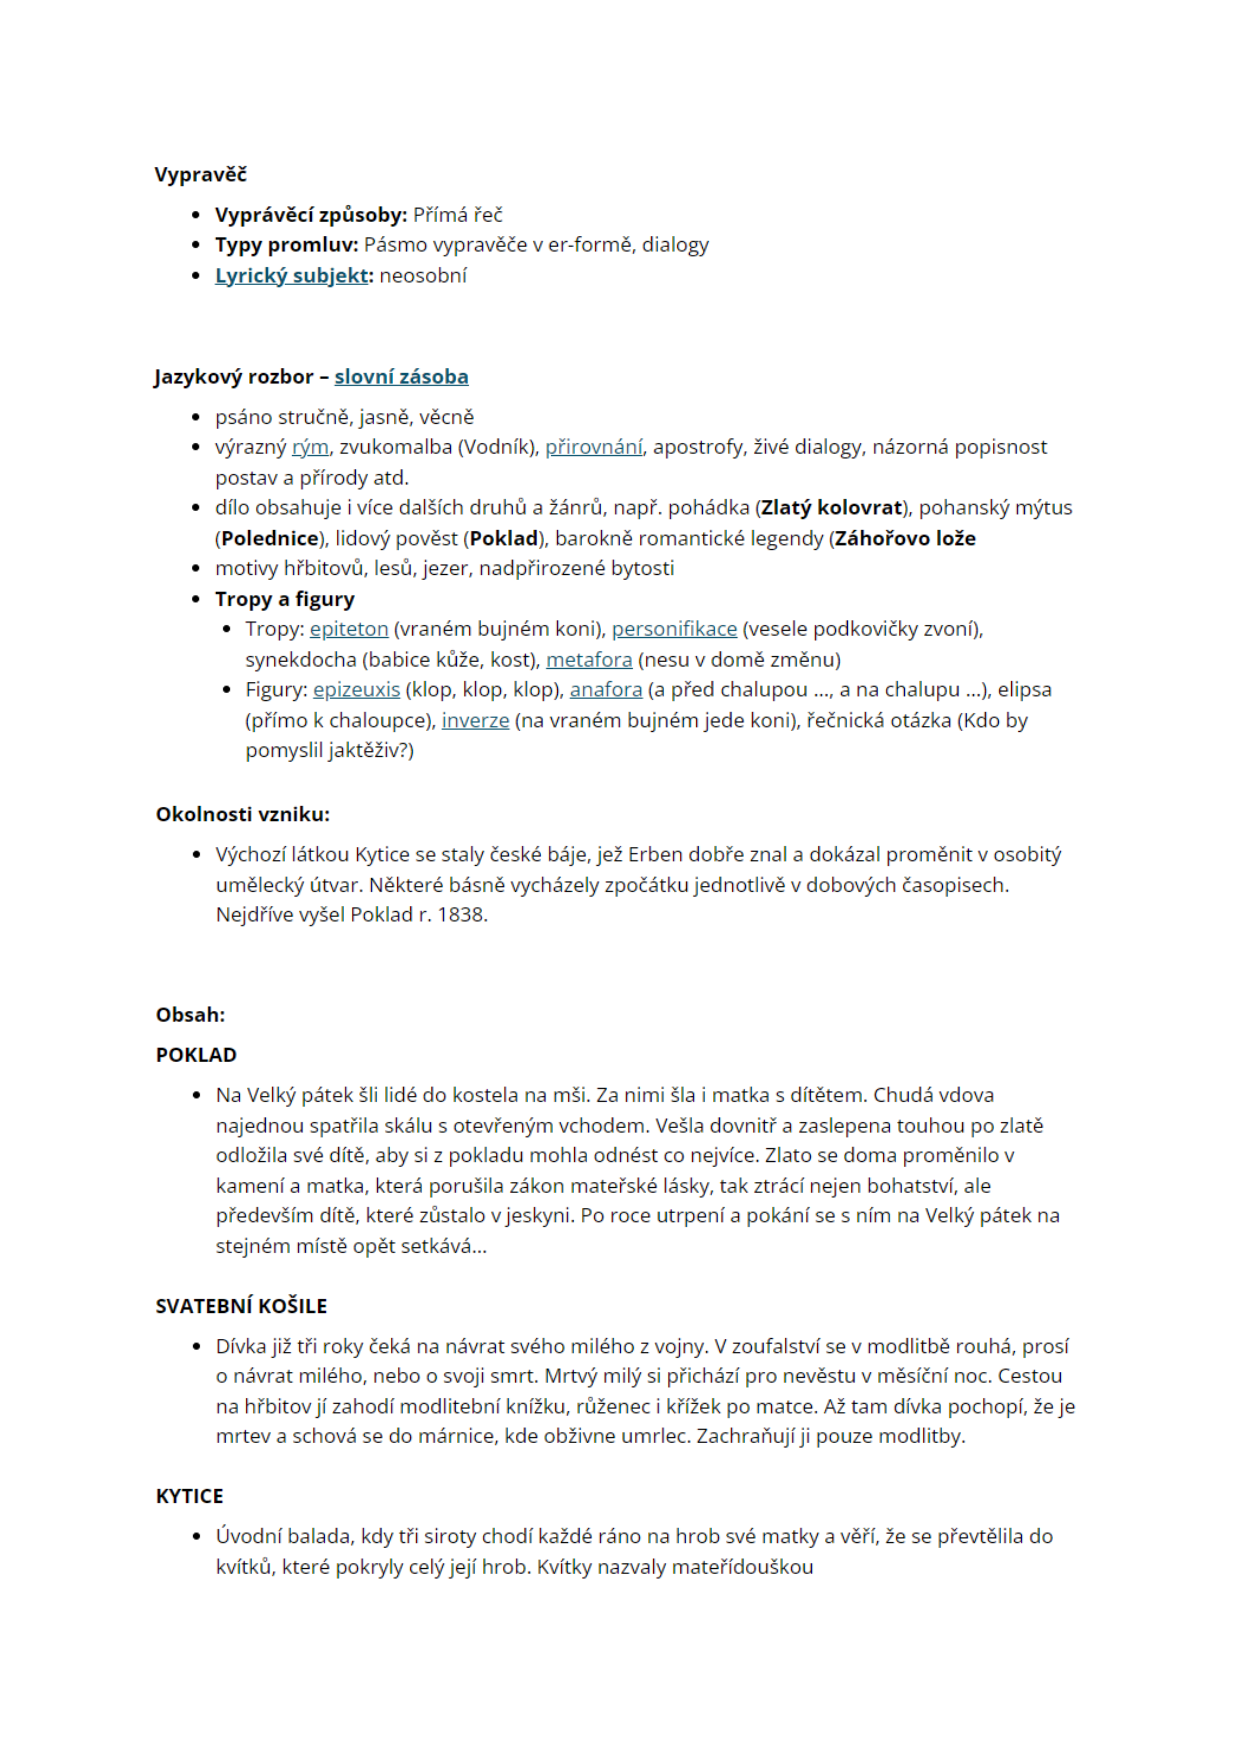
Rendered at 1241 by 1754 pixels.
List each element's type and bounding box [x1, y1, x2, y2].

picture [147, 147, 1093, 775]
picture [147, 793, 1093, 1581]
